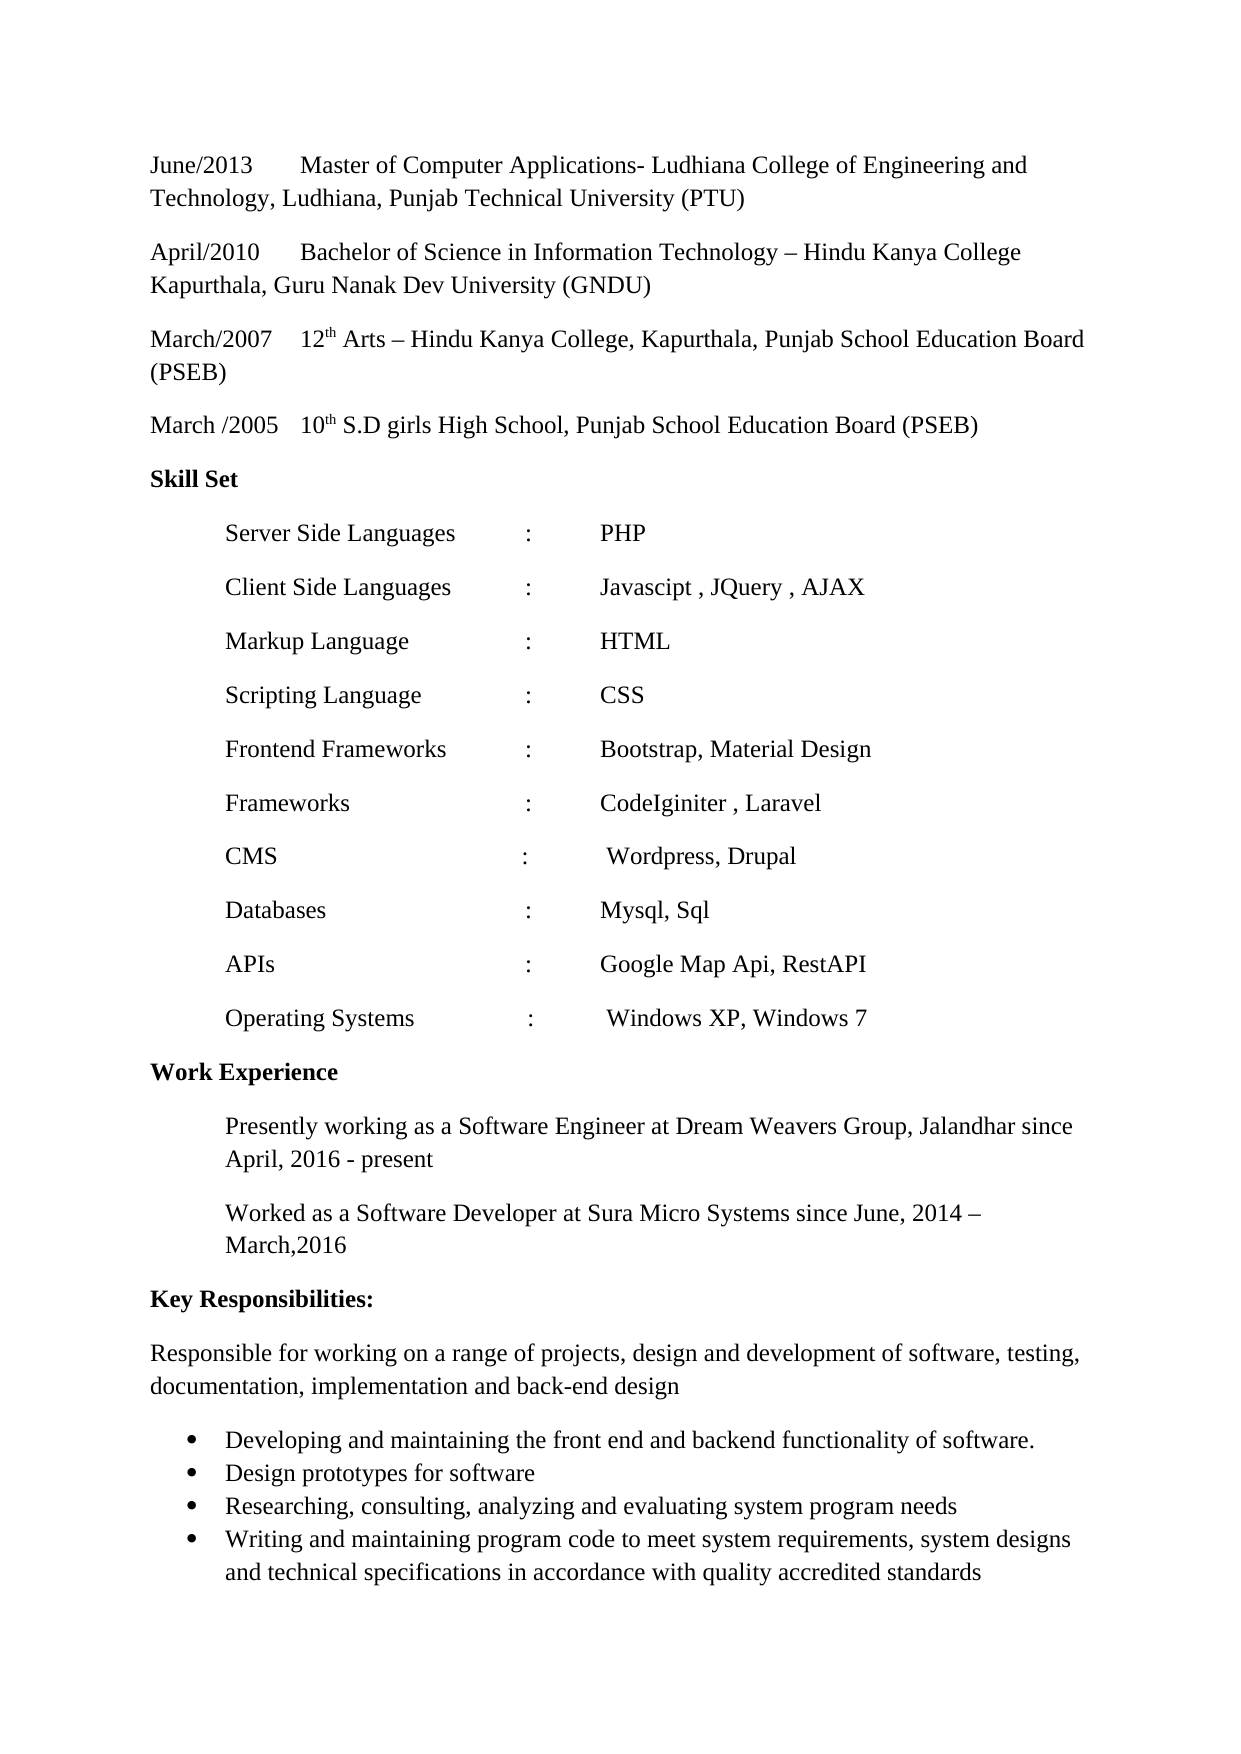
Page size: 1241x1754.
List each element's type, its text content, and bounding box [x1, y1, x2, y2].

list Researching, consulting, analyzing and evaluating system program needs [187, 1491, 1090, 1520]
text Operating Systems : Windows XP, Windows 7 [150, 1003, 1090, 1032]
text Databases : Mysql, Sql [150, 895, 1090, 924]
text March /2005 10th S.D girls High School, Punjab School Education Board (PSEB) [150, 411, 1090, 439]
text Frontend Frameworks : Bootstrap, Material Design [150, 734, 1090, 762]
text Markup Language : HTML [150, 626, 1090, 655]
text APIs : Google Map Api, RestAPI [150, 949, 1090, 978]
text Server Side Languages : PHP [150, 518, 1090, 547]
text Presently working as a Software Engineer at Dream Weavers Group, Jalandhar since April, 2016 - present [225, 1111, 1090, 1172]
text Responsible for working on a range of projects, design and development of software, testing, documentation, implementation and back-end design [150, 1338, 1090, 1400]
text June/2013 Master of Computer Applications- Ludhiana College of Engineering and Technology, Ludhiana, Punjab Technical University (PTU) [150, 150, 1090, 212]
text Worked as a Software Developer at Sura Micro Systems since June, 2014 – March,2016 [225, 1198, 1090, 1259]
list Writing and maintaining program code to meet system requirements, system designs and technical specifications in accordance with quality accredited standards [187, 1524, 1090, 1586]
text Frameworks : CodeIginiter , Laravel [150, 788, 1090, 816]
list Developing and maintaining the front end and backend functionality of software. [187, 1425, 1090, 1454]
text March/2007 12th Arts – Hindu Kanya College, Kapurthala, Punjab School Education Board (PSEB) [150, 324, 1090, 386]
text April/2010 Bachelor of Science in Information Technology – Hindu Kanya College Kapurthala, Guru Nanak Dev University (GNDU) [150, 237, 1090, 299]
text Key Responsibilities: [150, 1284, 1090, 1313]
text Work Experience [150, 1057, 1090, 1086]
text Skill Set [150, 464, 1090, 493]
text Scripting Language : CSS [150, 680, 1090, 709]
text CMS : Wordpress, Drupal [150, 841, 1090, 870]
text Client Side Languages : Javascipt , JQuery , AJAX [150, 572, 1090, 601]
list Design prototypes for software [187, 1458, 1090, 1487]
